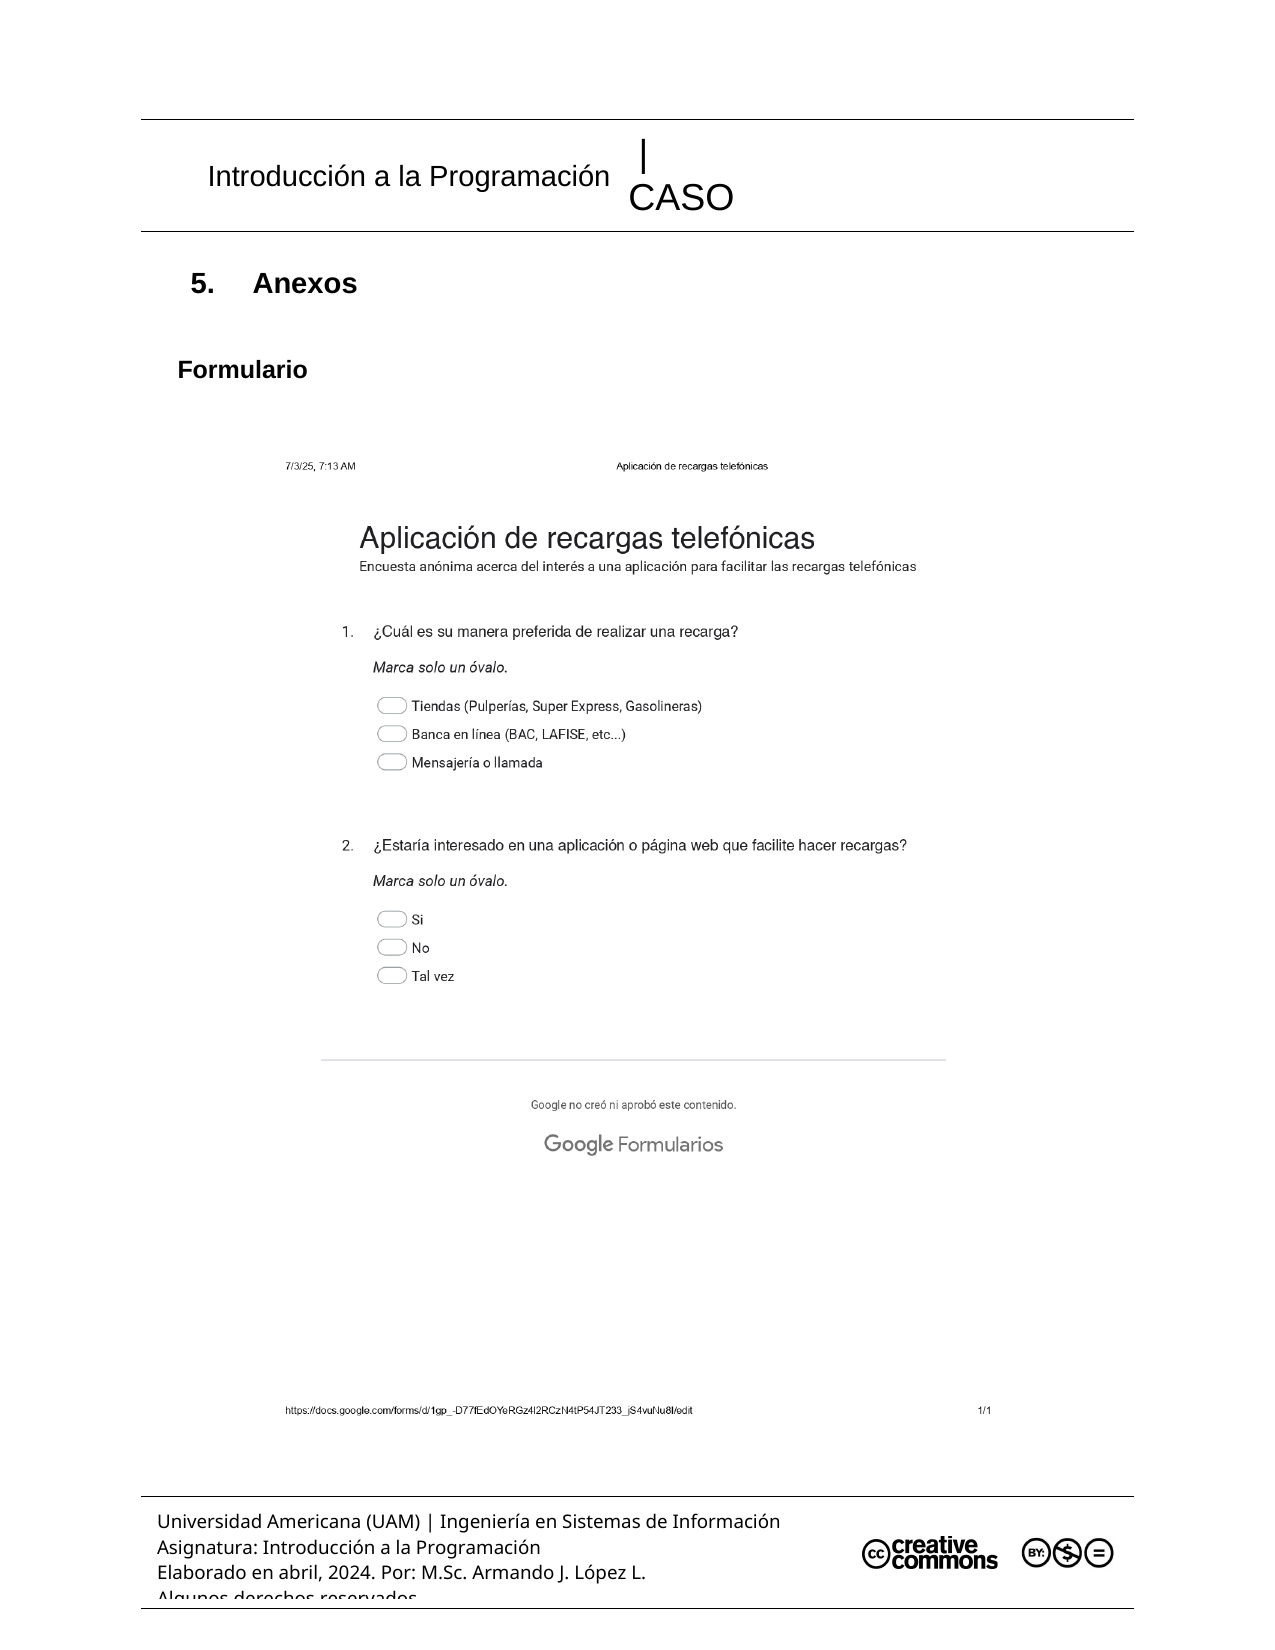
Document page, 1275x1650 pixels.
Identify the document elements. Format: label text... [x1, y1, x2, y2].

picture [255, 441, 1020, 1434]
picture [1021, 1536, 1114, 1570]
text Formulario [177, 355, 1098, 384]
subtitle Anexos [215, 266, 1098, 299]
picture [862, 1536, 998, 1569]
